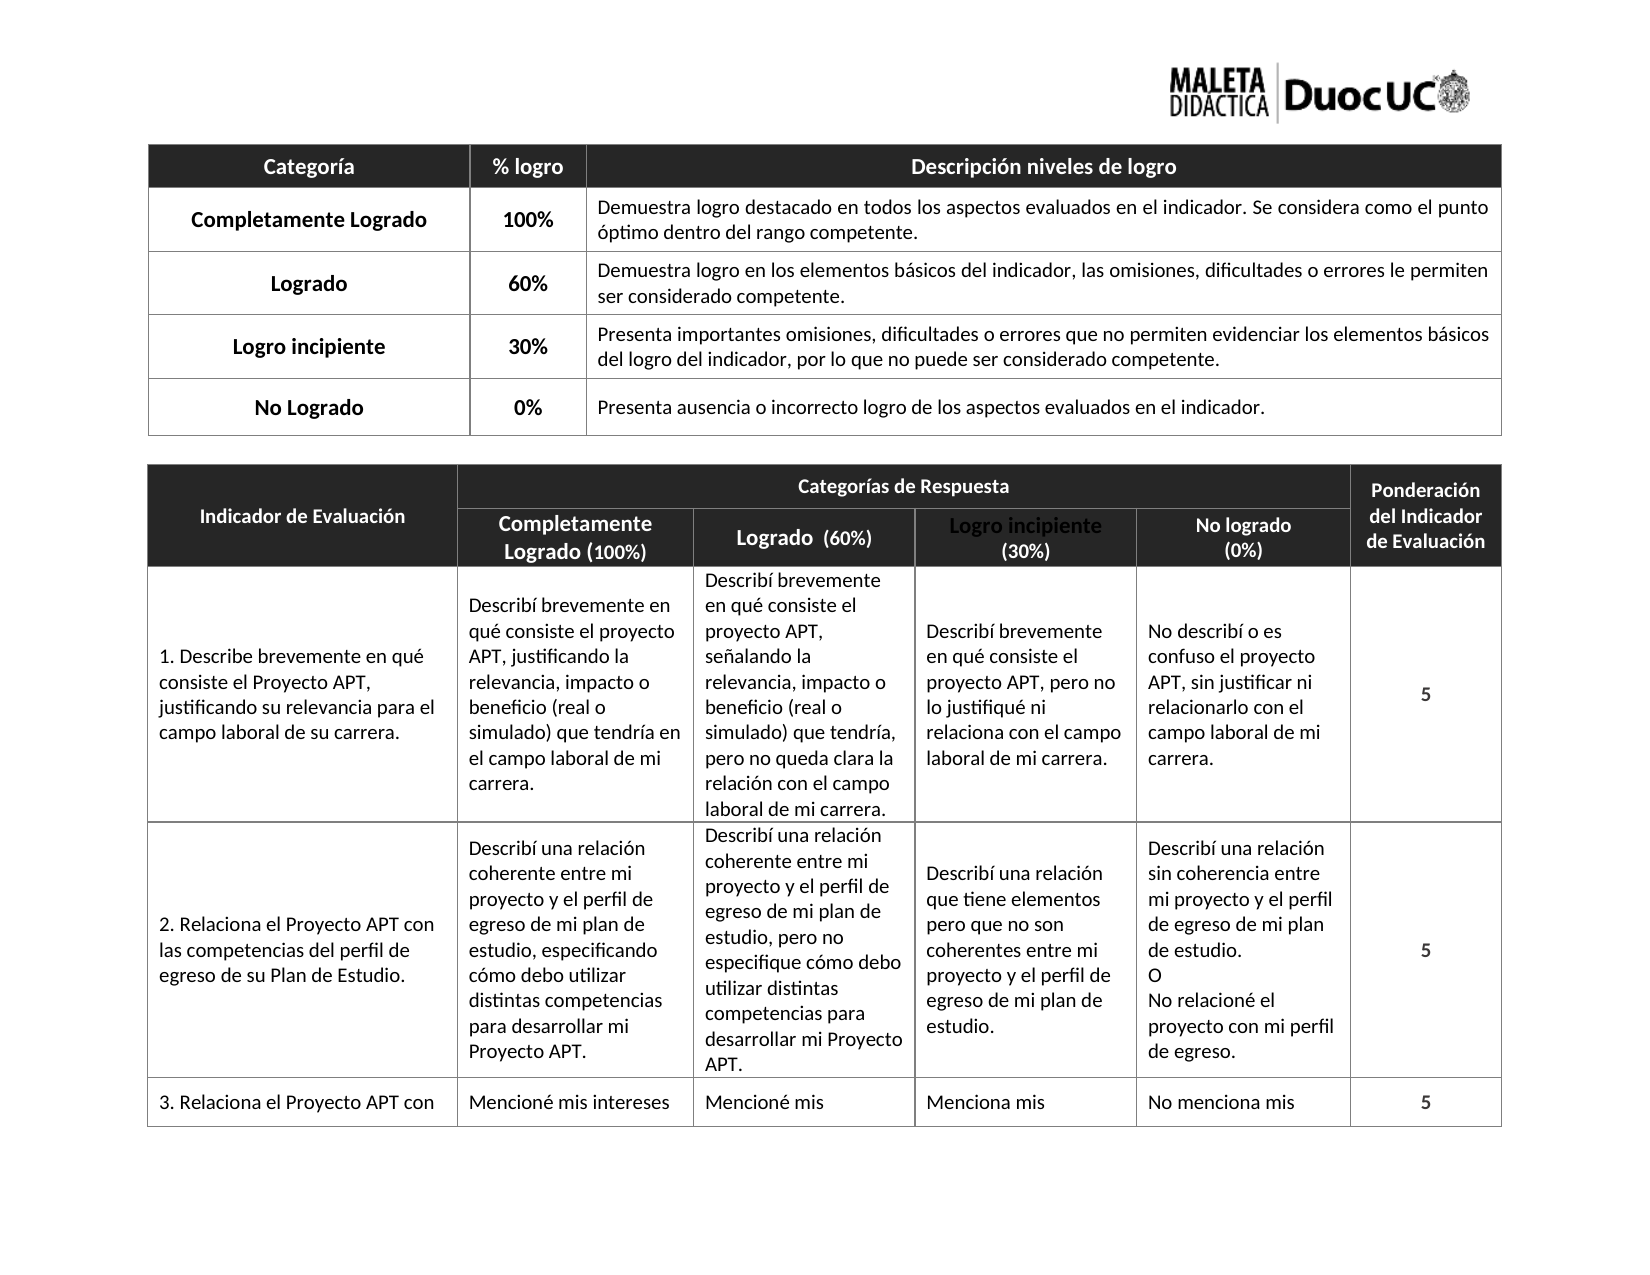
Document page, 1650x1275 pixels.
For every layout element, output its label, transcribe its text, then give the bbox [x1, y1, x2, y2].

table_cell Demuestra logro destacado en todos los aspectos evaluados en el indicador. Se considera como el punto óptimo dentro del rango competente. [587, 188, 1501, 251]
table_cell 5 [1351, 823, 1501, 1077]
table_header % logro [471, 145, 586, 187]
table_header Indicador de Evaluación [148, 465, 457, 566]
table_cell Mencioné mis intereses profesionales, pero no queda completamente clara su conexión con mi proyecto. [694, 1078, 914, 1126]
table_cell No logrado (0%) [1137, 509, 1350, 566]
table_cell Describí una relación que tiene elementos pero que no son coherentes entre mi proyecto y el perfil de egreso de mi plan de estudio. [916, 823, 1136, 1077]
table_header Categoría [149, 145, 469, 187]
table_cell Describí una relación coherente entre mi proyecto y el perfil de egreso de mi plan de estudio, pero no especifique cómo debo utilizar distintas competencias para desarrollar mi Proyecto APT. [694, 823, 914, 1077]
table_cell 30% [471, 315, 586, 378]
table_cell No menciona mis intereses profesionales. [1137, 1078, 1350, 1126]
table_cell Describí brevemente en qué consiste el proyecto APT, justificando la relevancia, impacto o beneficio (real o simulado) que tendría en el campo laboral de mi carrera. [458, 567, 693, 821]
table_cell Completamente Logrado (100%) [458, 509, 693, 566]
table_cell No Logrado [149, 379, 469, 435]
table_cell Logrado [149, 252, 469, 314]
table_cell Logro incipiente [149, 315, 469, 378]
table_cell 60% [471, 252, 586, 314]
table_cell 100% [471, 188, 586, 251]
table_cell Demuestra logro en los elementos básicos del indicador, las omisiones, dificultades o errores le permiten ser considerado competente. [587, 252, 1501, 314]
table_cell Describí una relación coherente entre mi proyecto y el perfil de egreso de mi plan de estudio, especificando cómo debo utilizar distintas competencias para desarrollar mi Proyecto APT. [458, 823, 693, 1077]
table_cell 2. Relaciona el Proyecto APT con las competencias del perfil de egreso de su Plan de Estudio. [148, 823, 457, 1077]
table_cell Describí brevemente en qué consiste el proyecto APT, pero no lo justifiqué ni relaciona con el campo laboral de mi carrera. [916, 567, 1136, 821]
table_cell 0% [471, 379, 586, 435]
table_cell Describí brevemente en qué consiste el proyecto APT, señalando la relevancia, impacto o beneficio (real o simulado) que tendría, pero no queda clara la relación con el campo laboral de mi carrera. [694, 567, 914, 821]
table_cell 5 [1351, 1078, 1501, 1126]
table_header Ponderación del Indicador de Evaluación [1351, 465, 1501, 566]
table_cell Completamente Logrado [149, 188, 469, 251]
table_cell Logrado (60%) [694, 509, 914, 566]
table_cell 1. Describe brevemente en qué consiste el Proyecto APT, justificando su relevancia para el campo laboral de su carrera. [148, 567, 457, 821]
table_cell No describí o es confuso el proyecto APT, sin justificar ni relacionarlo con el campo laboral de mi carrera. [1137, 567, 1350, 821]
table_cell Logro incipiente (30%) [916, 509, 1136, 566]
table_cell 5 [1351, 567, 1501, 821]
table_cell Menciona mis intereses profesionales sin conectarlos con mi proyecto. [916, 1078, 1136, 1126]
table_cell Presenta importantes omisiones, dificultades o errores que no permiten evidenciar los elementos básicos del logro del indicador, por lo que no puede ser considerado competente. [587, 315, 1501, 378]
picture [1137, 39, 1503, 145]
table_cell Presenta ausencia o incorrecto logro de los aspectos evaluados en el indicador. [587, 379, 1501, 435]
table_cell 3. Relaciona el Proyecto APT con sus intereses profesionales. [148, 1078, 457, 1126]
table_cell Describí una relación sin coherencia entre mi proyecto y el perfil de egreso de mi plan de estudio. O No relacioné el proyecto con mi perfil de egreso. [1137, 823, 1350, 1077]
table_header Categorías de Respuesta [458, 465, 1350, 508]
table_header Descripción niveles de logro [587, 145, 1501, 187]
table_cell Mencioné mis intereses profesionales y expliqué con claridad cómo estos se ven reflejados en mi proyecto. [458, 1078, 693, 1126]
